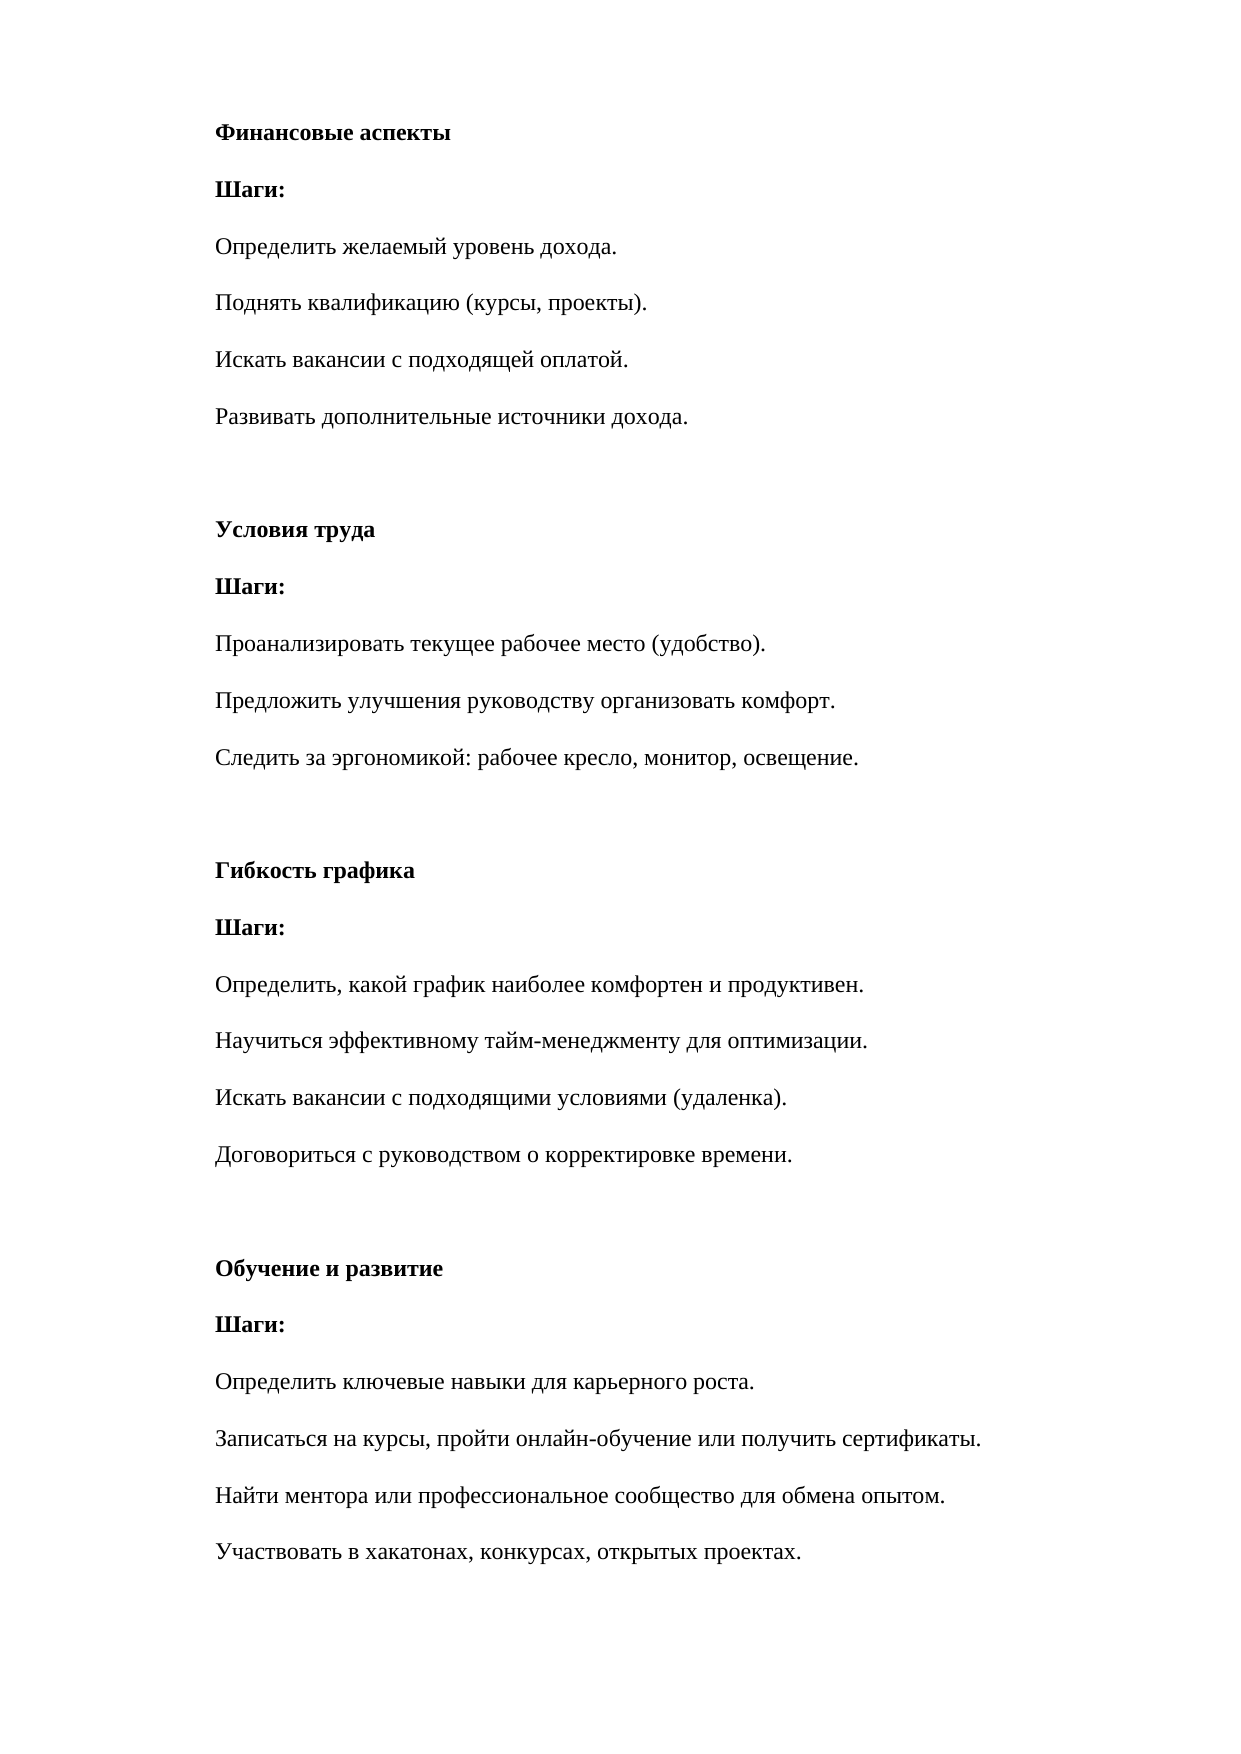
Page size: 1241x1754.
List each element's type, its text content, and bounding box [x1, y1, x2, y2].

text Гибкость графика [215, 856, 1152, 884]
text Развивать дополнительные источники дохода. [215, 402, 1152, 429]
text Шаги: [215, 572, 1152, 600]
text Обучение и развитие [215, 1253, 1152, 1281]
text Договориться с руководством о корректировке времени. [215, 1140, 1152, 1168]
text Проанализировать текущее рабочее место (удобство). [215, 629, 1152, 657]
text Шаги: [215, 175, 1152, 202]
text Определить желаемый уровень дохода. [215, 232, 1152, 259]
text Условия труда [215, 516, 1152, 543]
text Шаги: [215, 913, 1152, 941]
text Определить, какой график наиболее комфортен и продуктивен. [215, 970, 1152, 997]
text Финансовые аспекты [215, 118, 1152, 146]
text Научиться эффективному тайм-менеджменту для оптимизации. [215, 1026, 1152, 1054]
text Поднять квалификацию (курсы, проекты). [215, 288, 1152, 316]
text Участвовать в хакатонах, конкурсах, открытых проектах. [215, 1537, 1152, 1565]
text Искать вакансии с подходящей оплатой. [215, 345, 1152, 373]
text Искать вакансии с подходящими условиями (удаленка). [215, 1083, 1152, 1111]
text Найти ментора или профессиональное сообщество для обмена опытом. [215, 1481, 1152, 1508]
text Предложить улучшения руководству организовать комфорт. [215, 686, 1152, 713]
text Определить ключевые навыки для карьерного роста. [215, 1367, 1152, 1395]
text Записаться на курсы, пройти онлайн-обучение или получить сертификаты. [215, 1424, 1152, 1451]
text Следить за эргономикой: рабочее кресло, монитор, освещение. [215, 743, 1152, 770]
text Шаги: [215, 1310, 1152, 1338]
